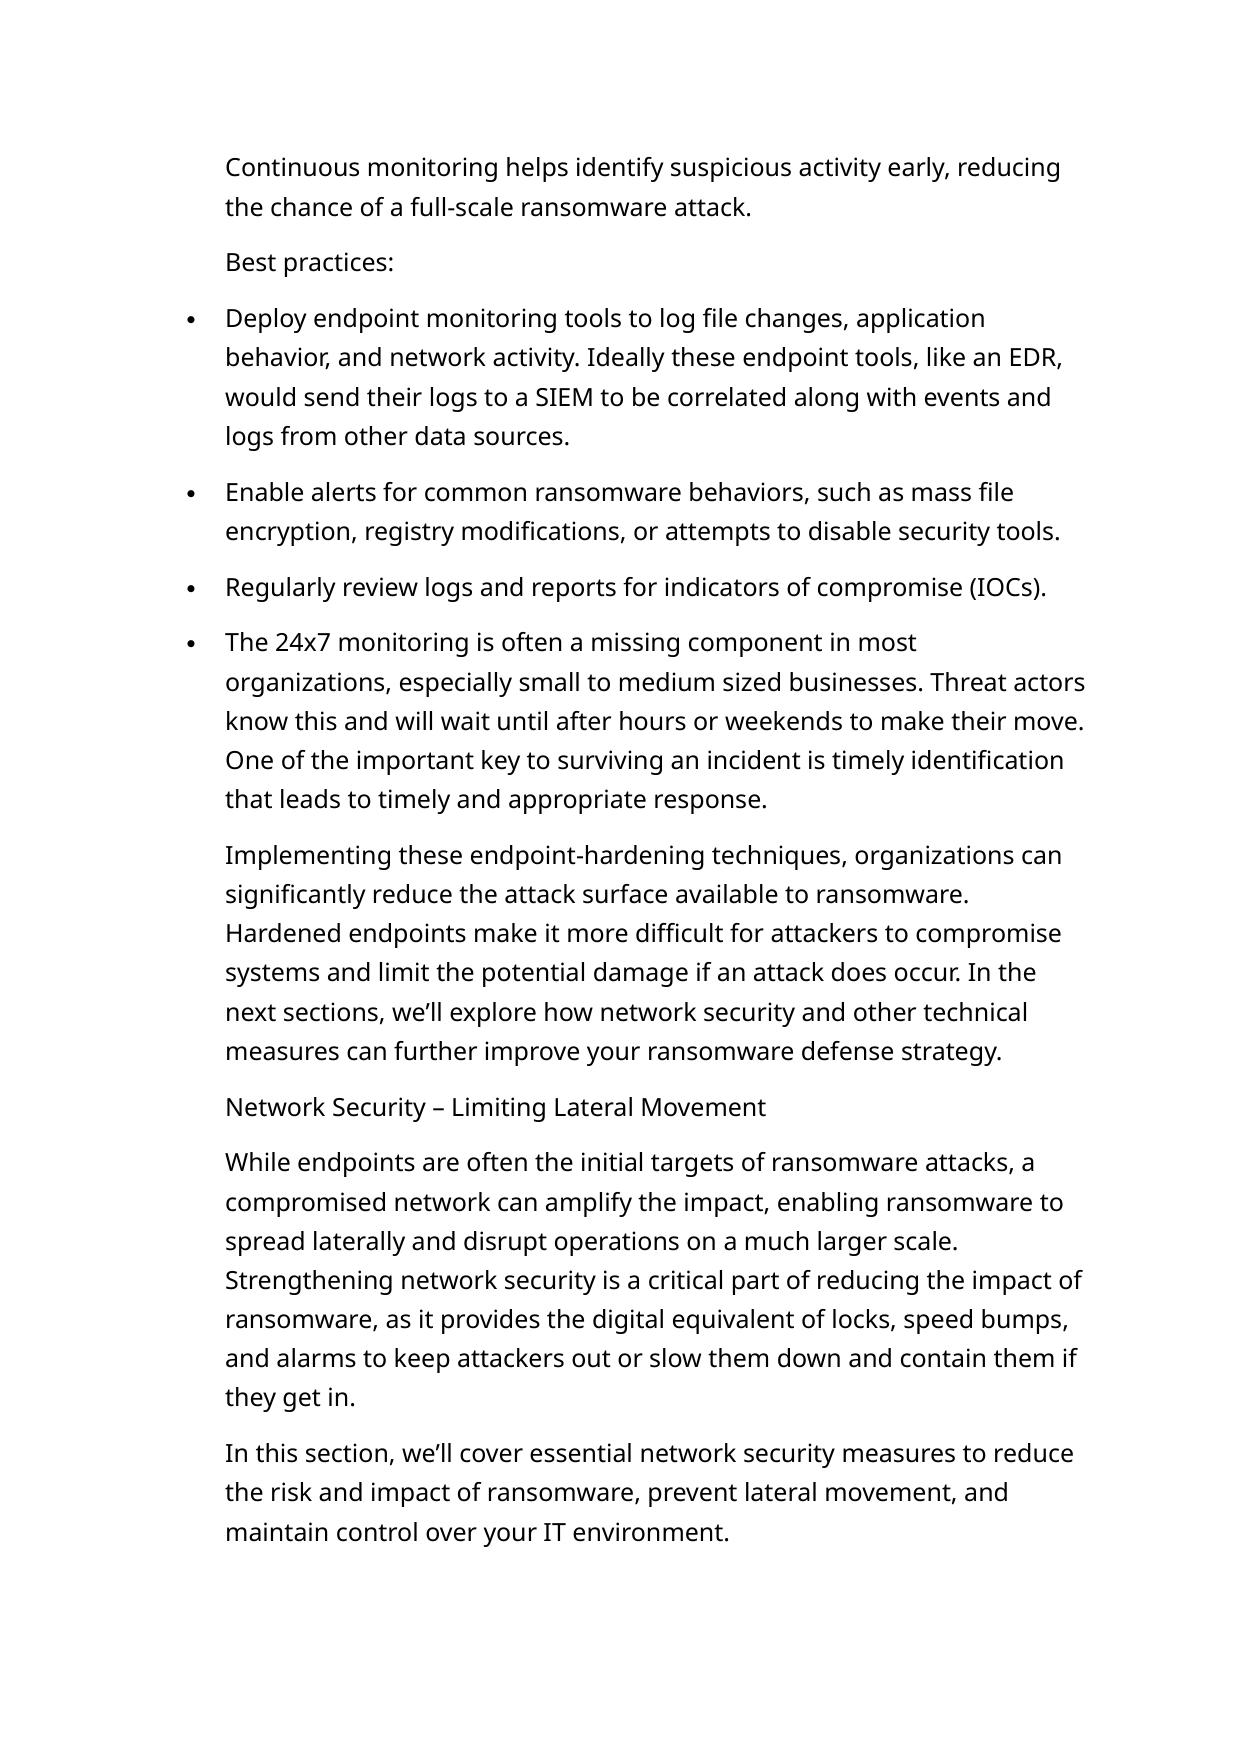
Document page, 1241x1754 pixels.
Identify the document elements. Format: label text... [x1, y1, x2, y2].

text Network Security – Limiting Lateral Movement [225, 1089, 1090, 1123]
text Implementing these endpoint-hardening techniques, organizations can significantly reduce the attack surface available to ransomware. Hardened endpoints make it more difficult for attackers to compromise systems and limit the potential damage if an attack does occur. In the next sections, we’ll explore how network security and other technical measures can further improve your ransomware defense strategy. [225, 837, 1090, 1067]
text Best practices: [225, 245, 1090, 279]
text Continuous monitoring helps identify suspicious activity early, reducing the chance of a full-scale ransomware attack. [225, 150, 1090, 223]
list Regularly review logs and reports for indicators of compromise (IOCs). [187, 569, 1090, 603]
list Deploy endpoint monitoring tools to log file changes, application behavior, and network activity. Ideally these endpoint tools, like an EDR, would send their logs to a SIEM to be correlated along with events and logs from other data sources. [187, 301, 1090, 452]
list Enable alerts for common ransomware behaviors, such as mass file encryption, registry modifications, or attempts to disable security tools. [187, 474, 1090, 547]
text While endpoints are often the initial targets of ransomware attacks, a compromised network can amplify the impact, enabling ransomware to spread laterally and disrupt operations on a much larger scale. Strengthening network security is a critical part of reducing the impact of ransomware, as it provides the digital equivalent of locks, speed bumps, and alarms to keep attackers out or slow them down and contain them if they get in. [225, 1145, 1090, 1414]
text In this section, we’ll cover essential network security measures to reduce the risk and impact of ransomware, prevent lateral movement, and maintain control over your IT environment. [225, 1436, 1090, 1548]
list The 24x7 monitoring is often a missing component in most organizations, especially small to medium sized businesses. Threat actors know this and will wait until after hours or weekends to make their move. One of the important key to surviving an incident is timely identification that leads to timely and appropriate response. [187, 625, 1090, 816]
